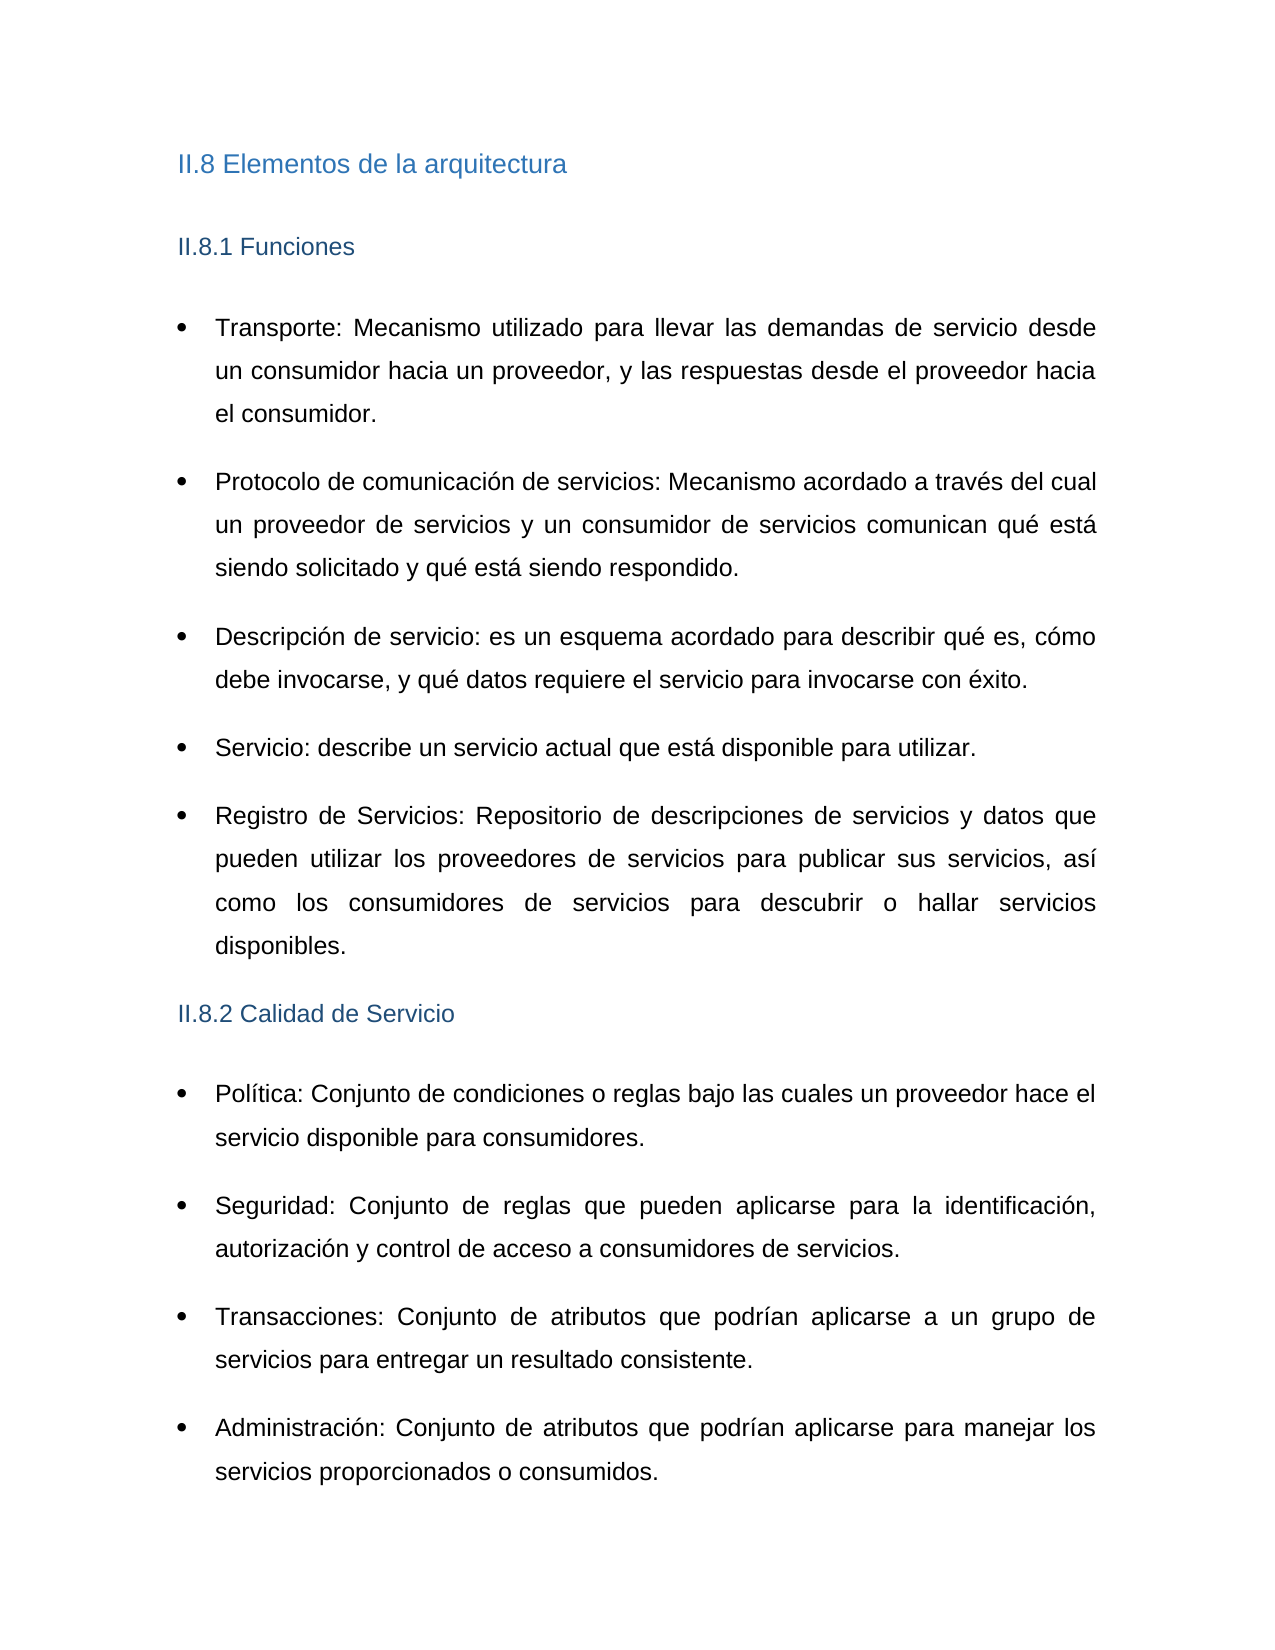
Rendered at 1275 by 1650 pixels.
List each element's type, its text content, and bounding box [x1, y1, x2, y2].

subtitle II.8 Elementos de la arquitectura [177, 148, 1098, 179]
list Servicio: describe un servicio actual que está disponible para utilizar. [177, 733, 1098, 762]
subtitle II.8.2 Calidad de Servicio [177, 999, 1098, 1027]
subtitle II.8.1 Funciones [177, 232, 1098, 261]
list Registro de Servicios: Repositorio de descripciones de servicios y datos que pueden utilizar los proveedores de servicios para publicar sus servicios, así como los consumidores de servicios para descubrir o hallar servicios disponibles. [177, 801, 1098, 959]
list Transacciones: Conjunto de atributos que podrían aplicarse a un grupo de servicios para entregar un resultado consistente. [177, 1302, 1098, 1374]
list Transporte: Mecanismo utilizado para llevar las demandas de servicio desde un consumidor hacia un proveedor, y las respuestas desde el proveedor hacia el consumidor. [177, 313, 1098, 428]
list Protocolo de comunicación de servicios: Mecanismo acordado a través del cual un proveedor de servicios y un consumidor de servicios comunican qué está siendo solicitado y qué está siendo respondido. [177, 467, 1098, 582]
list Política: Conjunto de condiciones o reglas bajo las cuales un proveedor hace el servicio disponible para consumidores. [177, 1079, 1098, 1151]
list Descripción de servicio: es un esquema acordado para describir qué es, cómo debe invocarse, y qué datos requiere el servicio para invocarse con éxito. [177, 622, 1098, 693]
list Administración: Conjunto de atributos que podrían aplicarse para manejar los servicios proporcionados o consumidos. [177, 1413, 1098, 1485]
list Seguridad: Conjunto de reglas que pueden aplicarse para la identificación, autorización y control de acceso a consumidores de servicios. [177, 1191, 1098, 1263]
